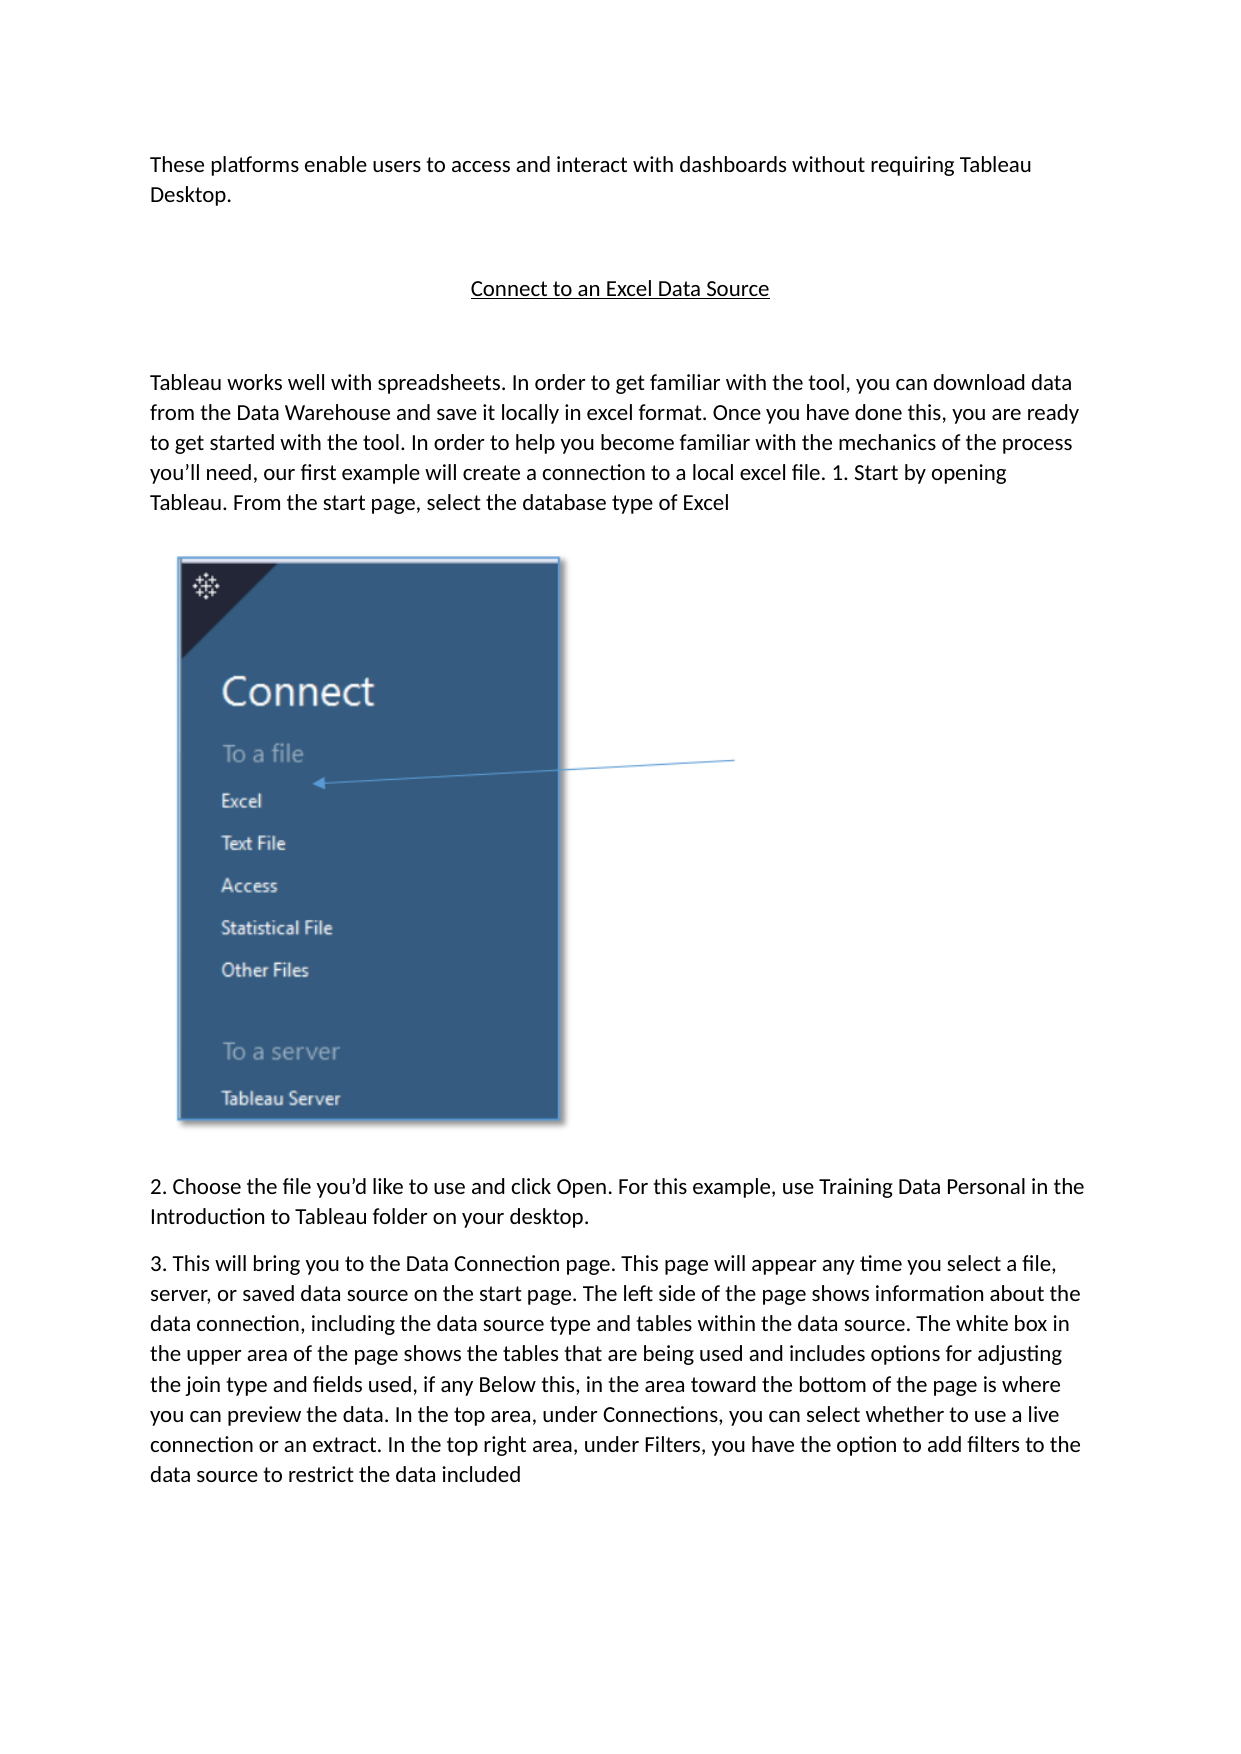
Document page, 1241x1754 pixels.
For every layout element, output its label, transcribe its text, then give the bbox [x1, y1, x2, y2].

picture [150, 535, 792, 1153]
text These platforms enable users to access and interact with dashboards without requiring Tableau Desktop. [150, 150, 1090, 208]
text Tableau works well with spreadsheets. In order to get familiar with the tool, you can download data from the Data Warehouse and save it locally in excel format. Once you have done this, you are ready to get started with the tool. In order to help you become familiar with the mechanics of the process you’ll need, our first example will create a connection to a local excel file. 1. Start by opening Tableau. From the start page, select the database type of Excel [150, 368, 1090, 517]
text Connect to an Excel Data Source [150, 274, 1090, 302]
text 3. This will bring you to the Data Connection page. This page will appear any time you select a file, server, or saved data source on the start page. The left side of the page shows information about the data connection, including the data source type and tables within the data source. The white box in the upper area of the page shows the tables that are being used and includes options for adjusting the join type and fields used, if any Below this, in the area toward the bottom of the page is where you can preview the data. In the top area, under Connections, you can select whether to use a live connection or an extract. In the top right area, under Filters, you have the option to add filters to the data source to restrict the data included [150, 1249, 1090, 1488]
text 2. Choose the file you’d like to use and click Open. For this example, use Training Data Personal in the Introduction to Tableau folder on your desktop. [150, 1172, 1090, 1230]
